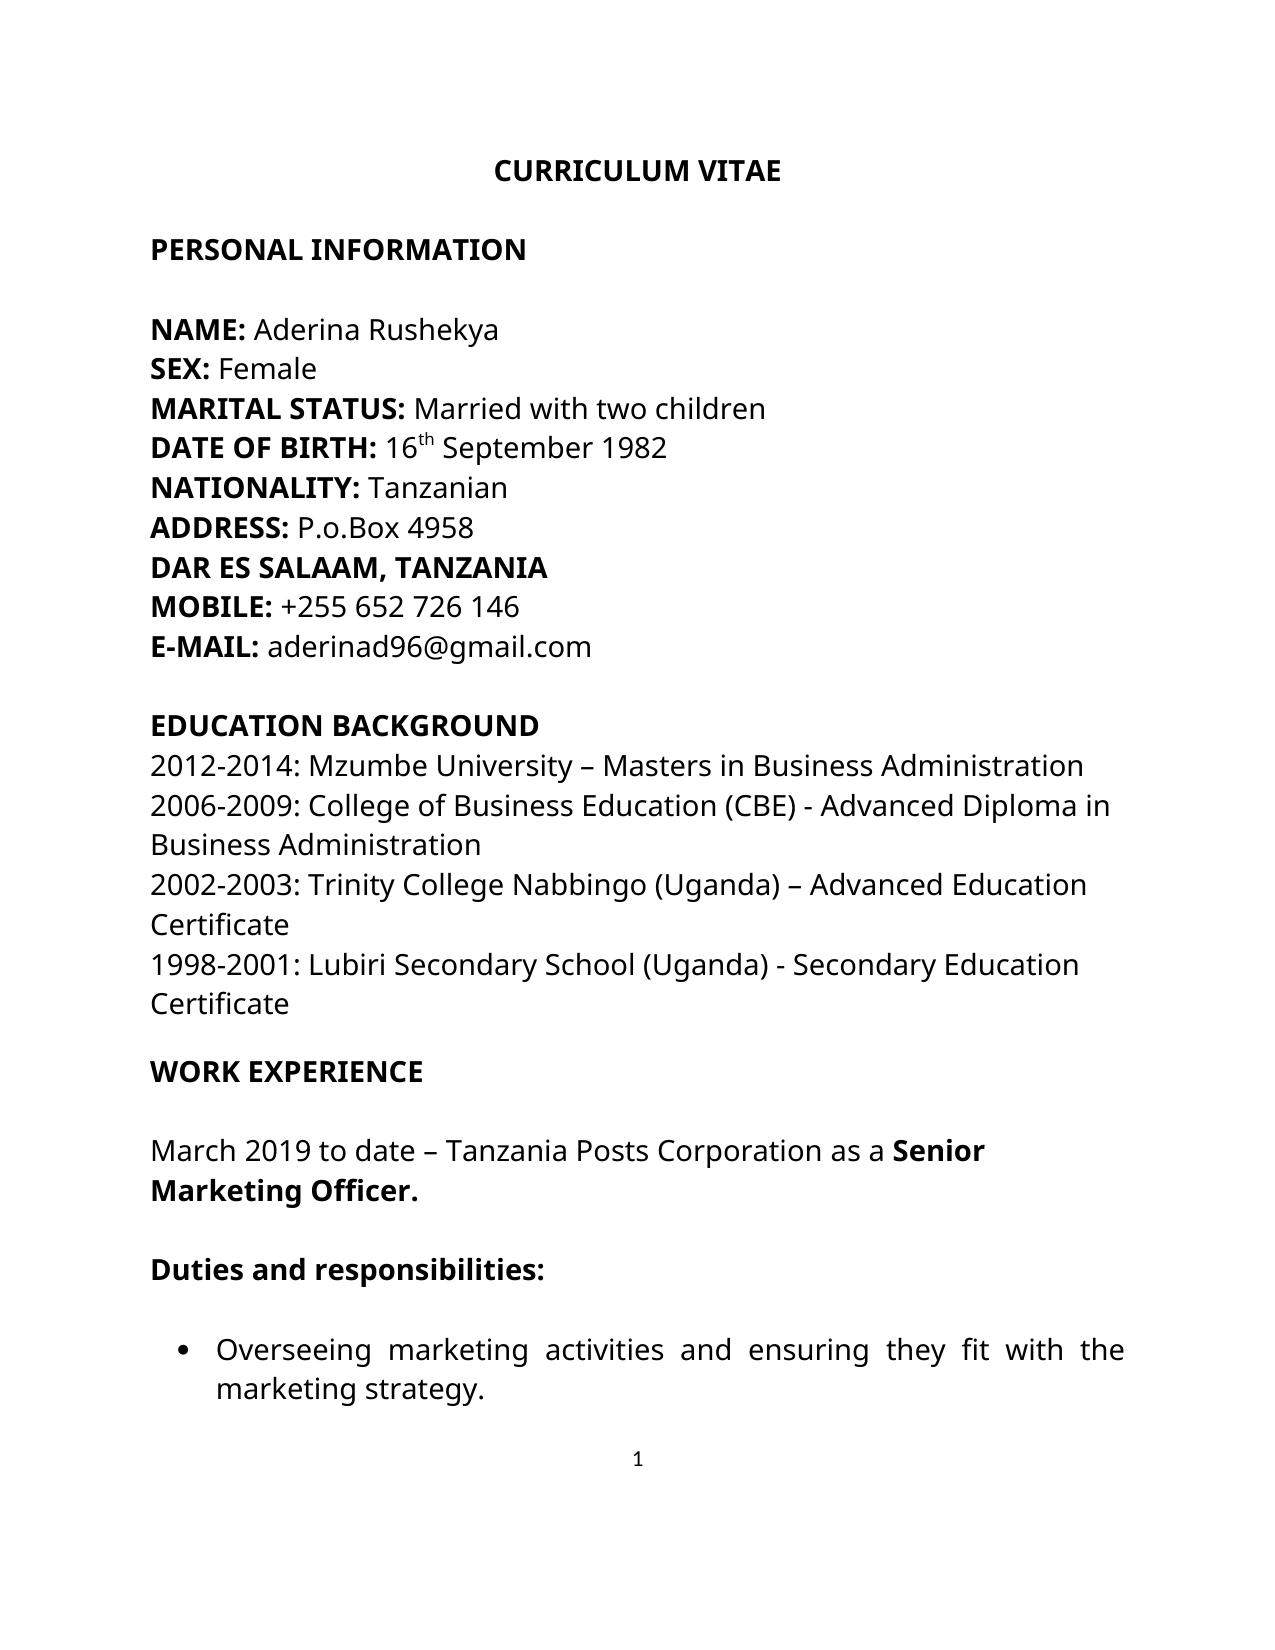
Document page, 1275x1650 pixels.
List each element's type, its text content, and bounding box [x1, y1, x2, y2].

text MARITAL STATUS: Married with two children [150, 388, 1125, 428]
text March 2019 to date – Tanzania Posts Corporation as a Senior Marketing Officer. [150, 1131, 1125, 1210]
text 1998-2001: Lubiri Secondary School (Uganda) - Secondary Education Certificate [150, 944, 1125, 1023]
text CURRICULUM VITAE [150, 150, 1125, 190]
text E-MAIL: aderinad96@gmail.com [150, 626, 1125, 666]
text NATIONALITY: Tanzanian [150, 467, 1125, 507]
text MOBILE: +255 652 726 146 [150, 587, 1125, 626]
text PERSONAL INFORMATION [150, 229, 1125, 269]
text ADDRESS: P.o.Box 4958 [150, 507, 1125, 547]
text 2006-2009: College of Business Education (CBE) - Advanced Diploma in Business Administration [150, 785, 1125, 864]
text EDUCATION BACKGROUND [150, 706, 1125, 745]
text SEX: Female [150, 348, 1125, 388]
text WORK EXPERIENCE [150, 1051, 1125, 1091]
text DATE OF BIRTH: 16th September 1982 [150, 428, 1125, 467]
text 2012-2014: Mzumbe University – Masters in Business Administration [150, 745, 1125, 785]
text 2002-2003: Trinity College Nabbingo (Uganda) – Advanced Education Certificate [150, 864, 1125, 944]
text DAR ES SALAAM, TANZANIA [150, 547, 1125, 587]
list Overseeing marketing activities and ensuring they fit with the marketing strategy. [178, 1329, 1125, 1408]
text Duties and responsibilities: [150, 1249, 1125, 1289]
text NAME: Aderina Rushekya [150, 309, 1125, 348]
